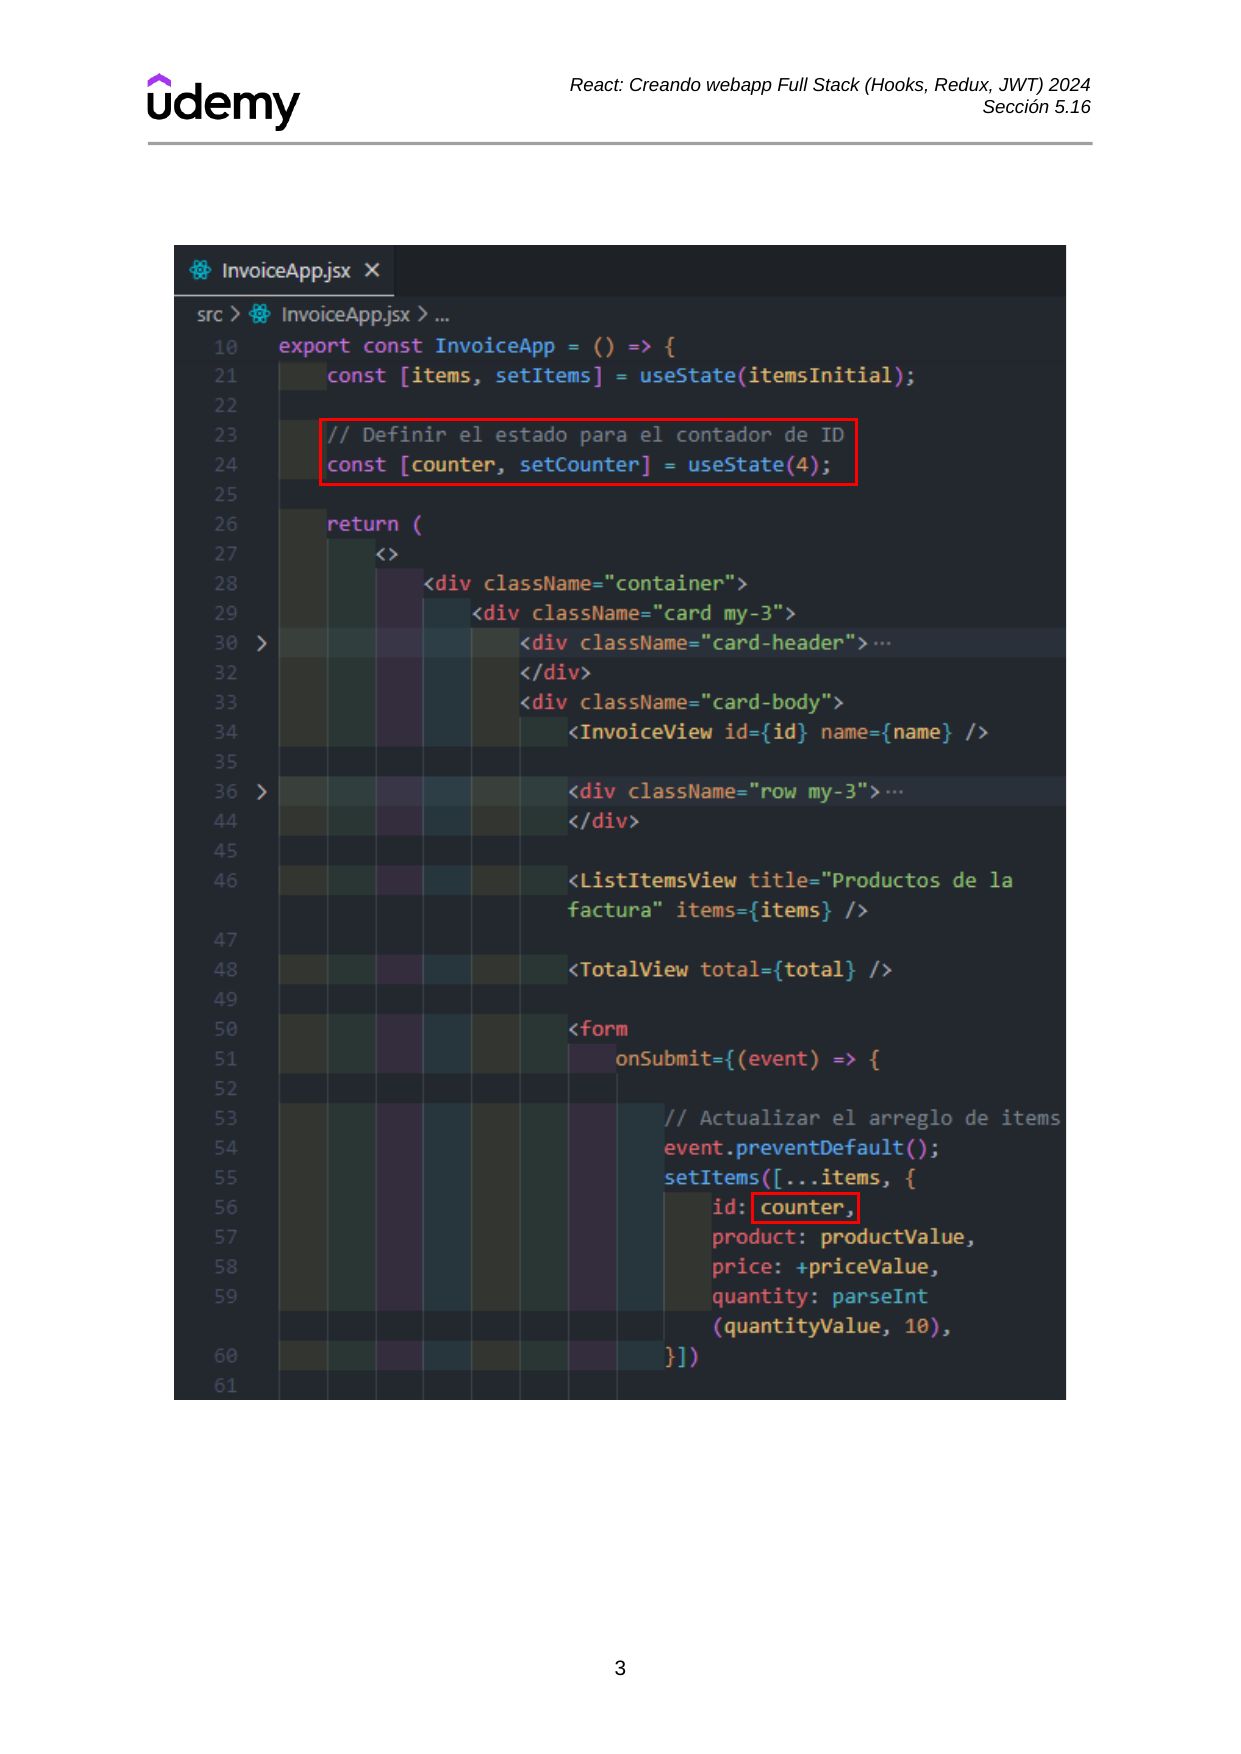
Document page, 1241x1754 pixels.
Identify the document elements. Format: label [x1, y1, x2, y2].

picture [147, 73, 301, 131]
picture [174, 245, 1067, 1400]
